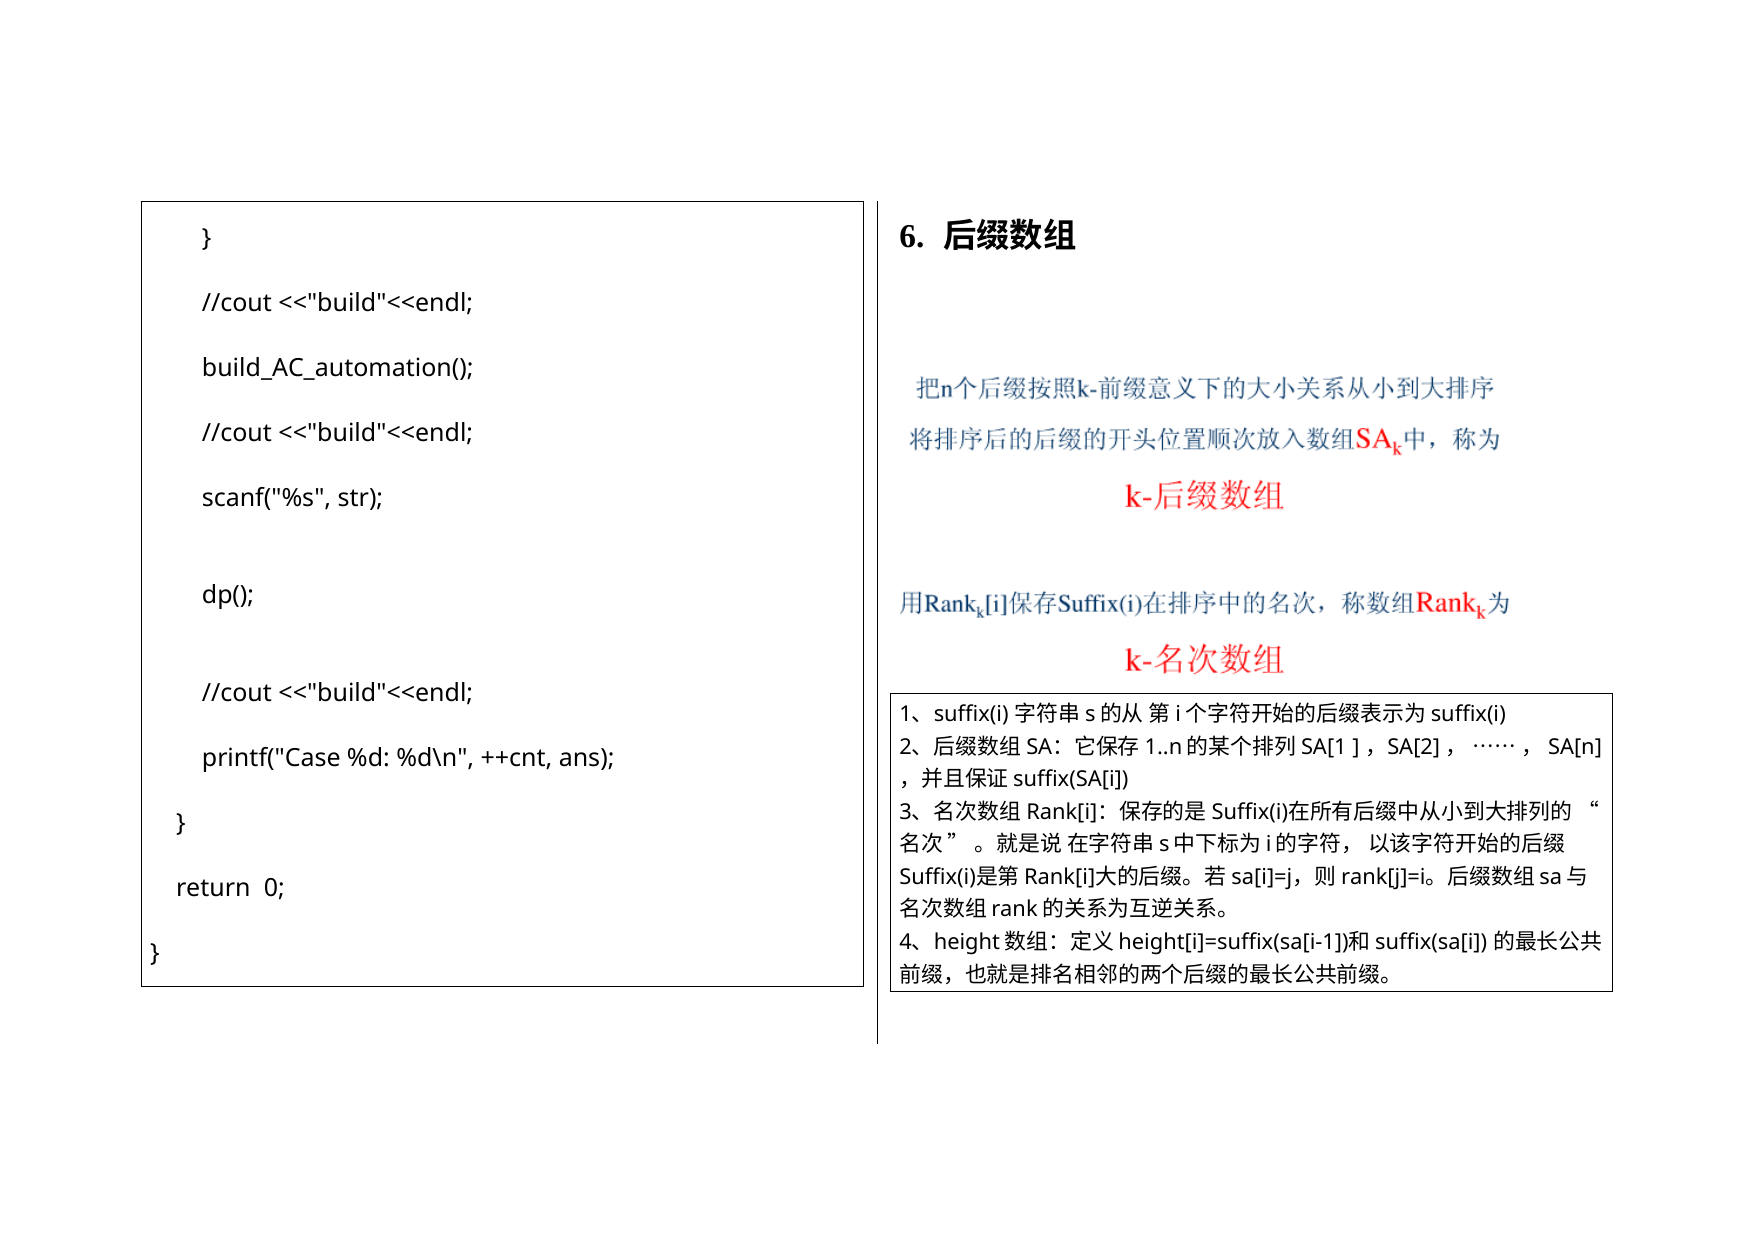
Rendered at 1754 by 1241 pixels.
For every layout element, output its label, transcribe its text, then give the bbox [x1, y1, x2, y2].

text 3、名次数组 Rank[i]：保存的是 Suffix(i)在所有后缀中从小到大排列的 “ 名次 ” 。就是说 在字符串s中下标为i的字符， 以该字符开始的后缀Suffix(i)是第Rank[i]大的后缀。若 sa[i]=j，则 rank[j]=i。后缀数组sa与名次数组rank的关系为互逆关系。 [899, 794, 1604, 921]
text build_AC_automation(); [150, 334, 855, 399]
text //cout <<"build"<<endl; [150, 399, 855, 464]
text //cout <<"build"<<endl; [150, 659, 855, 724]
text return 0; [150, 854, 855, 916]
text 1、suffix(i) 字符串 s的从 第 i个字符开始的后缀表示为 suffix(i) [891, 694, 1612, 729]
subtitle 后缀数组 [899, 201, 1604, 266]
text //cout <<"build"<<endl; [150, 269, 855, 334]
text printf("Case %d: %d\n", ++cnt, ans); [150, 724, 855, 789]
text } [142, 202, 863, 269]
text 4、height数组：定义height[i]=suffix(sa[i-1])和suffix(sa[i]) 的最长公共前缀，也就是排名相邻的两个后缀的最长公共前缀。 [891, 921, 1612, 991]
text scanf("%s", str); [150, 464, 855, 529]
text } [142, 916, 863, 986]
text dp(); [150, 561, 855, 626]
picture [899, 368, 1520, 686]
text } [150, 789, 855, 854]
text 2、后缀数组 SA：它保存 1..n的某个排列 SA[1 ] ，SA[2] ， …… ， SA[n] ，并且保证suffix(SA[i]) [899, 729, 1604, 794]
